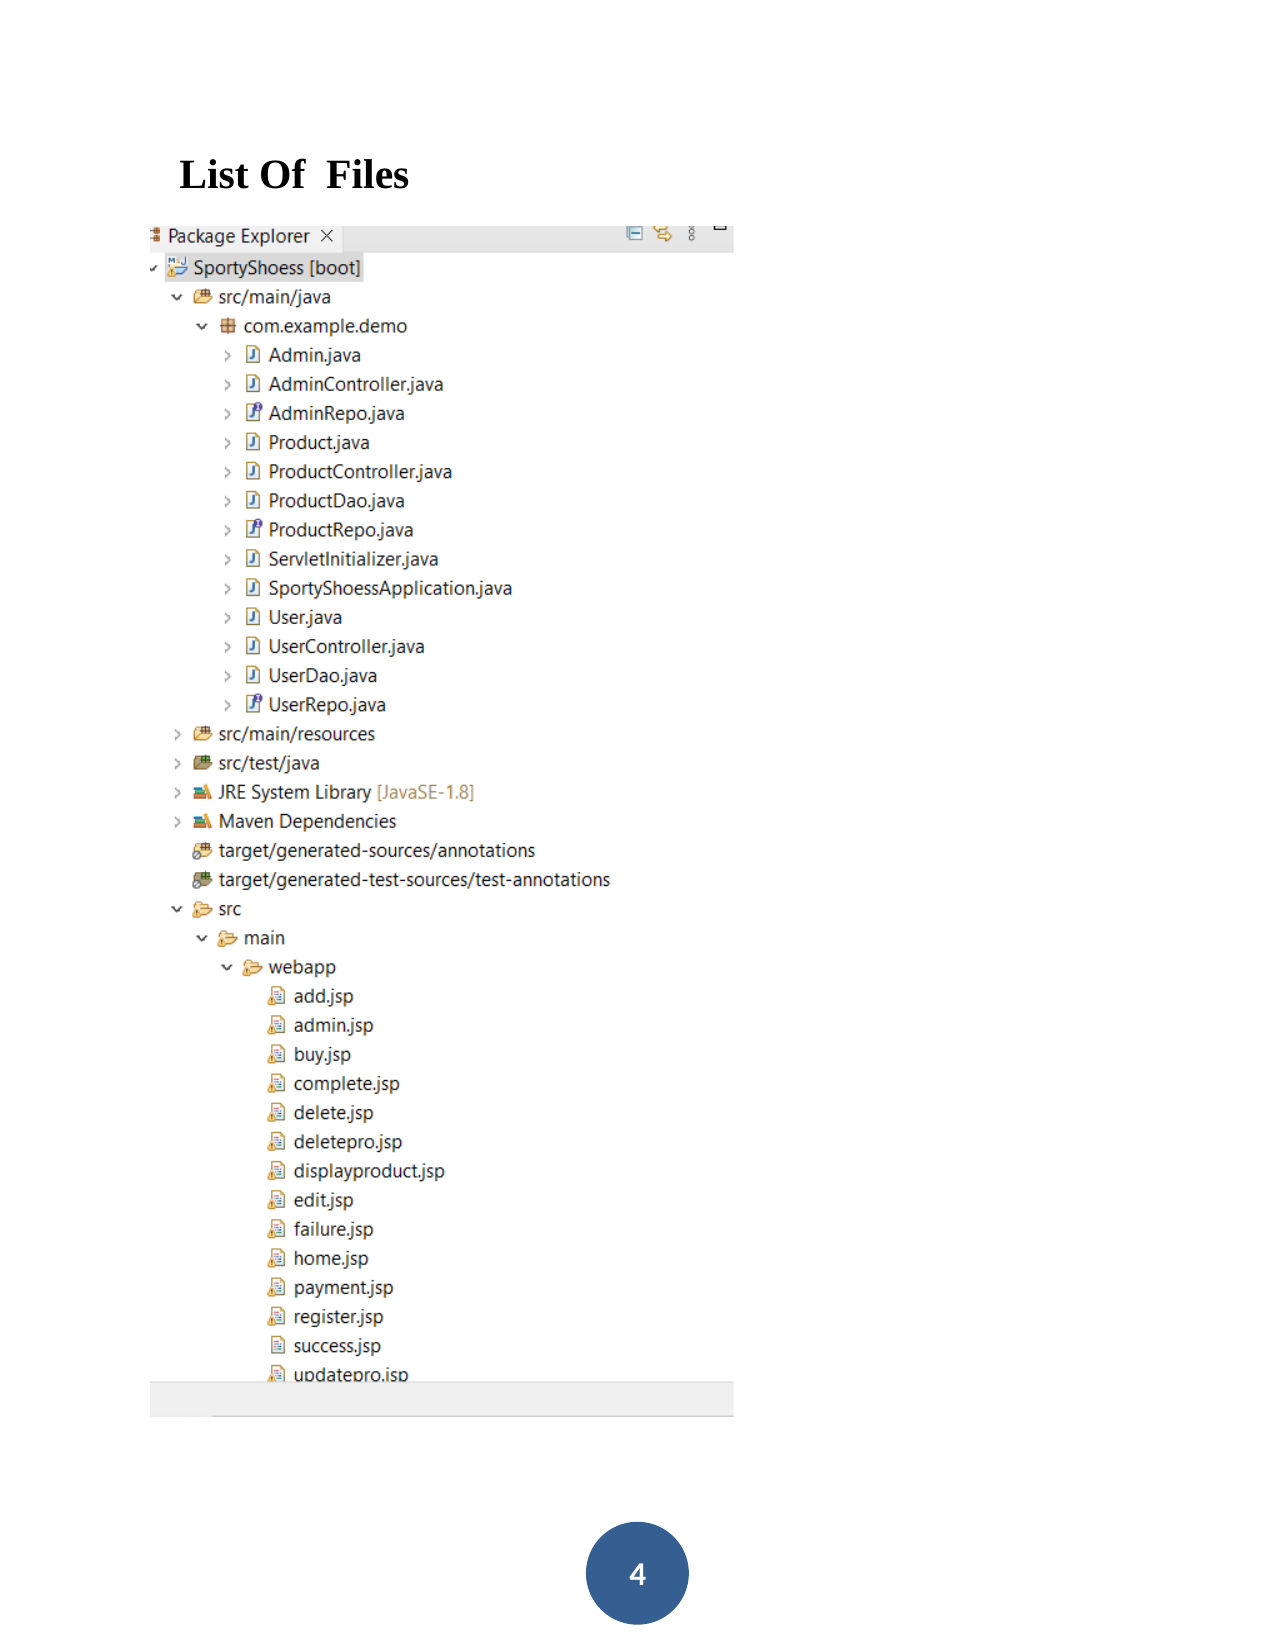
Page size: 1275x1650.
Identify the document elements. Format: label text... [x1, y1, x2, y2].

text List Of Files [150, 150, 1125, 198]
picture [150, 226, 734, 1417]
